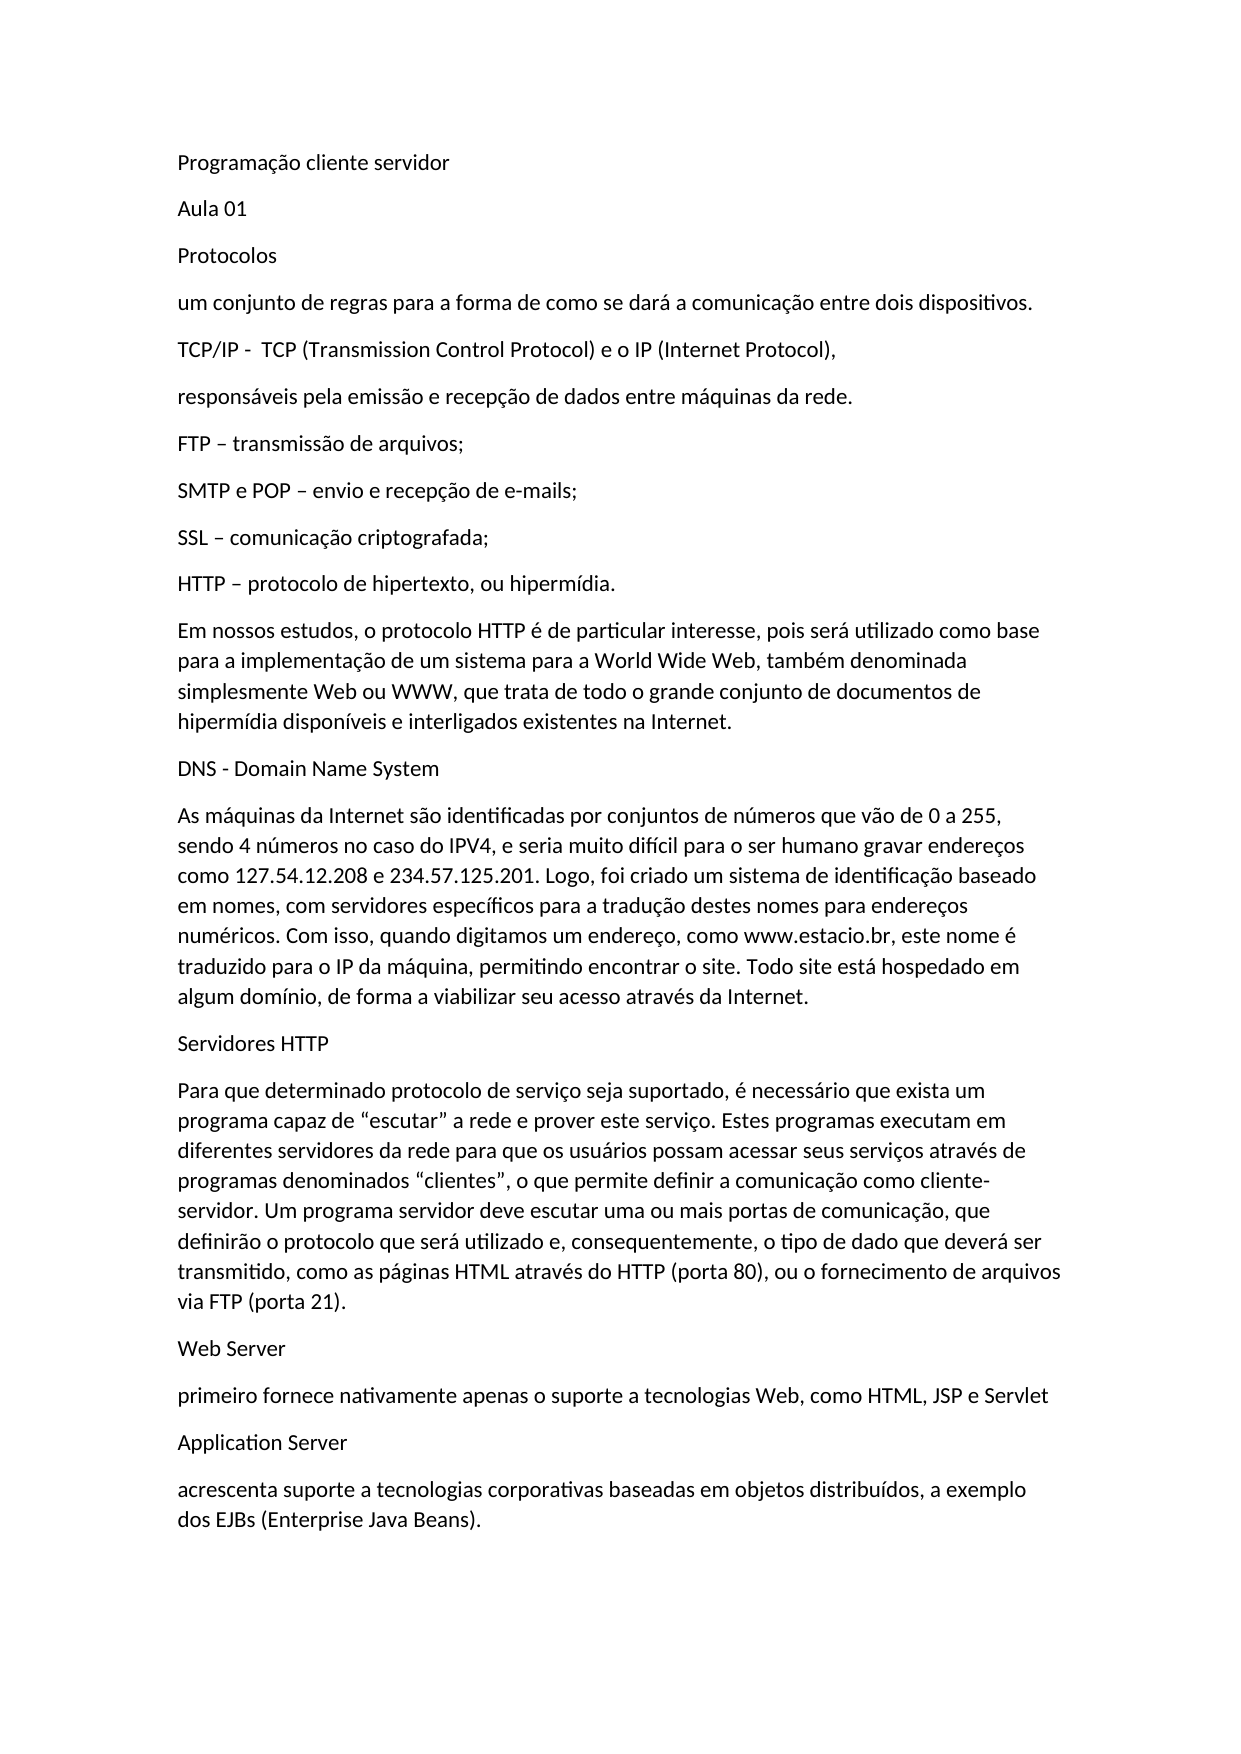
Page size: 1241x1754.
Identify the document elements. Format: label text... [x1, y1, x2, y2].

text SMTP e POP – envio e recepção de e-mails; [177, 476, 1063, 504]
text Programação cliente servidor [177, 148, 1063, 176]
text um conjunto de regras para a forma de como se dará a comunicação entre dois dispositivos. [177, 288, 1063, 316]
text Protocolos [177, 241, 1063, 269]
text responsáveis pela emissão e recepção de dados entre máquinas da rede. [177, 382, 1063, 410]
text Web Server [177, 1334, 1063, 1362]
text Servidores HTTP [177, 1029, 1063, 1057]
text Em nossos estudos, o protocolo HTTP é de particular interesse, pois será utilizado como base para a implementação de um sistema para a World Wide Web, também denominada simplesmente Web ou WWW, que trata de todo o grande conjunto de documentos de hipermídia disponíveis e interligados existentes na Internet. [177, 616, 1063, 735]
text Aula 01 [177, 194, 1063, 222]
text Para que determinado protocolo de serviço seja suportado, é necessário que exista um programa capaz de “escutar” a rede e prover este serviço. Estes programas executam em diferentes servidores da rede para que os usuários possam acessar seus serviços através de programas denominados “clientes”, o que permite definir a comunicação como cliente-servidor. Um programa servidor deve escutar uma ou mais portas de comunicação, que definirão o protocolo que será utilizado e, consequentemente, o tipo de dado que deverá ser transmitido, como as páginas HTML através do HTTP (porta 80), ou o fornecimento de arquivos via FTP (porta 21). [177, 1076, 1063, 1315]
text acrescenta suporte a tecnologias corporativas baseadas em objetos distribuídos, a exemplo dos EJBs (Enterprise Java Beans). [177, 1475, 1063, 1533]
text TCP/IP - TCP (Transmission Control Protocol) e o IP (Internet Protocol), [177, 335, 1063, 363]
text DNS - Domain Name System [177, 754, 1063, 782]
text FTP – transmissão de arquivos; [177, 429, 1063, 457]
text primeiro fornece nativamente apenas o suporte a tecnologias Web, como HTML, JSP e Servlet [177, 1381, 1063, 1409]
text Application Server [177, 1428, 1063, 1456]
text SSL – comunicação criptografada; [177, 523, 1063, 551]
text As máquinas da Internet são identificadas por conjuntos de números que vão de 0 a 255, sendo 4 números no caso do IPV4, e seria muito difícil para o ser humano gravar endereços como 127.54.12.208 e 234.57.125.201. Logo, foi criado um sistema de identificação baseado em nomes, com servidores específicos para a tradução destes nomes para endereços numéricos. Com isso, quando digitamos um endereço, como www.estacio.br, este nome é traduzido para o IP da máquina, permitindo encontrar o site. Todo site está hospedado em algum domínio, de forma a viabilizar seu acesso através da Internet. [177, 801, 1063, 1010]
text HTTP – protocolo de hipertexto, ou hipermídia. [177, 569, 1063, 597]
